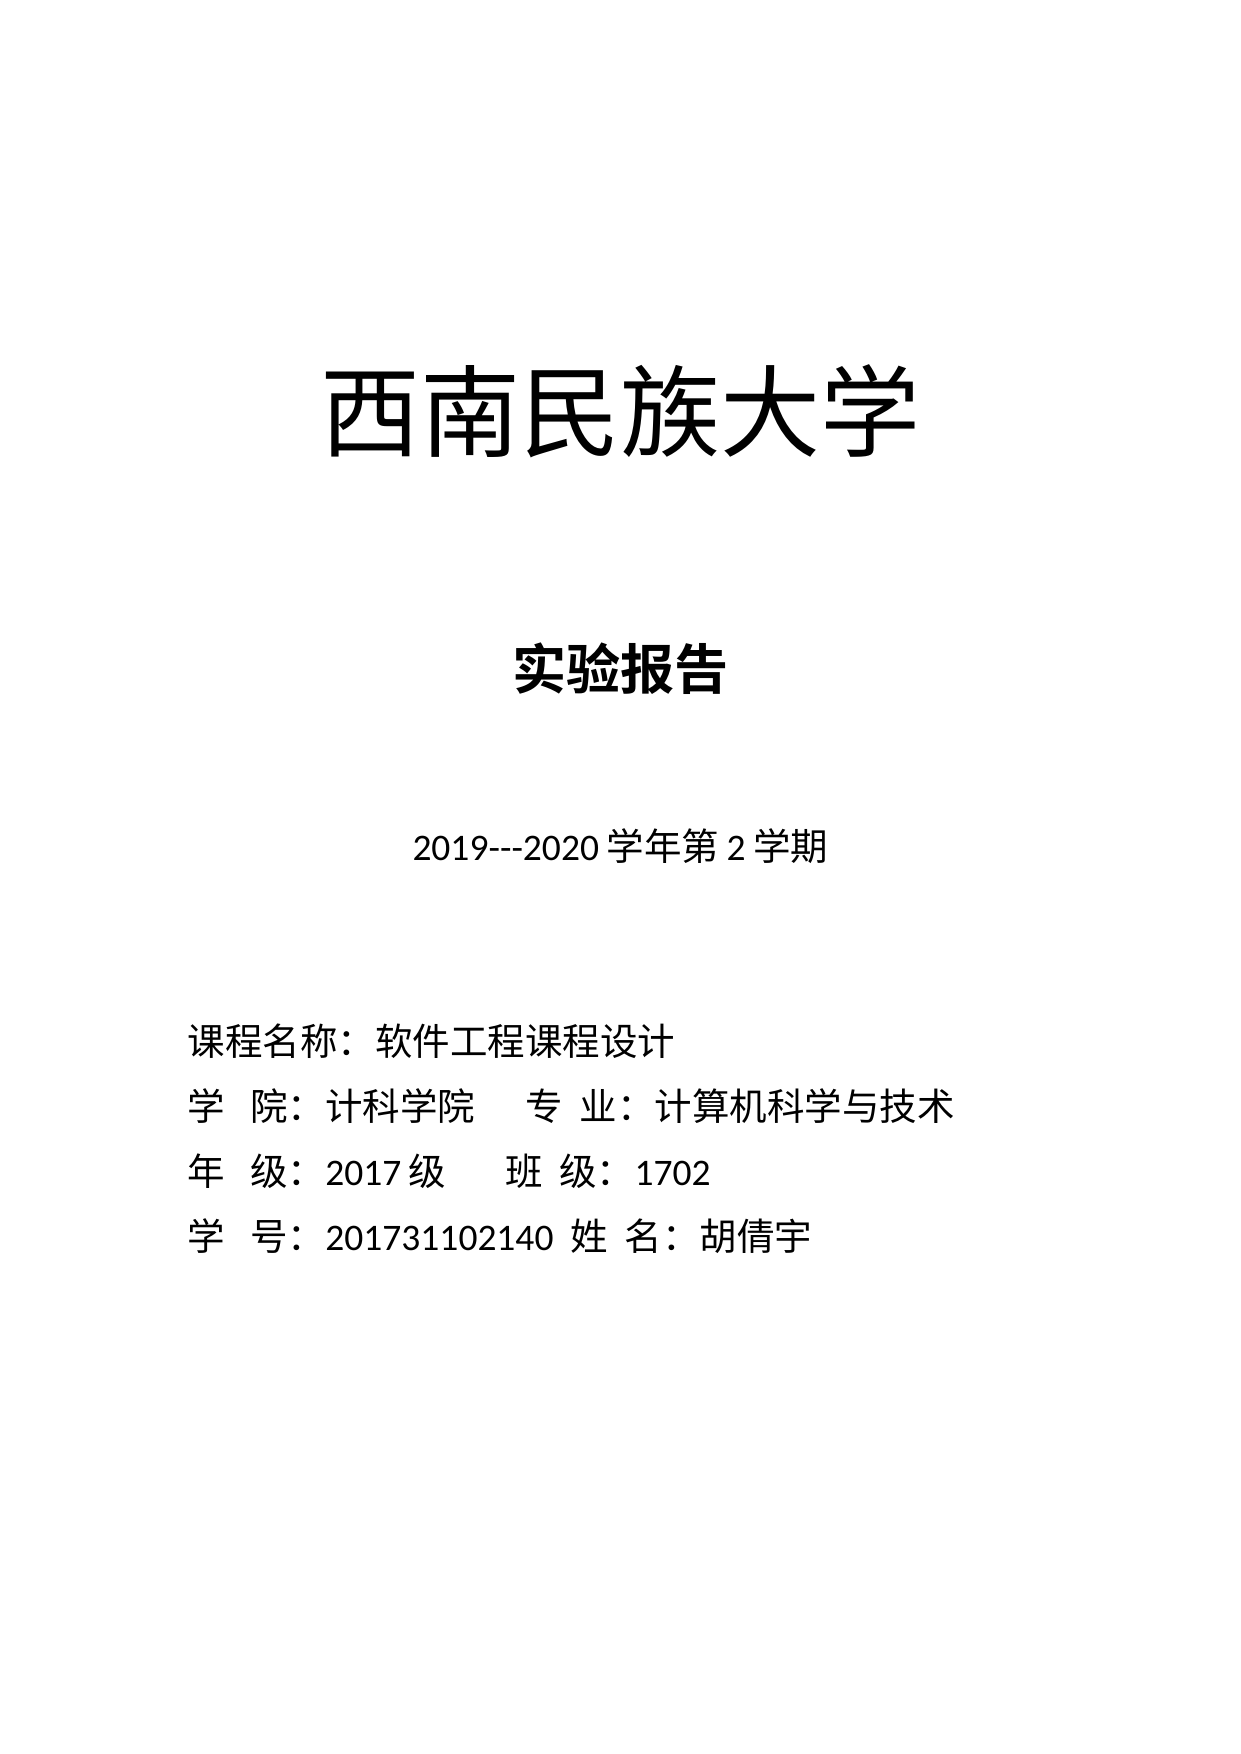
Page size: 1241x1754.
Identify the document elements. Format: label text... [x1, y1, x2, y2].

text 实验报告 [187, 617, 1053, 714]
text 年 级：2017级 班 级：1702 [187, 1137, 1053, 1202]
text 课程名称：软件工程课程设计 [187, 1007, 1053, 1072]
text 学 号：201731102140 姓 名：胡倩宇 [187, 1202, 1053, 1267]
text 西南民族大学 [187, 324, 1053, 487]
text 学 院：计科学院 专 业：计算机科学与技术 [187, 1072, 1053, 1137]
text 2019---2020学年第2学期 [187, 812, 1053, 877]
